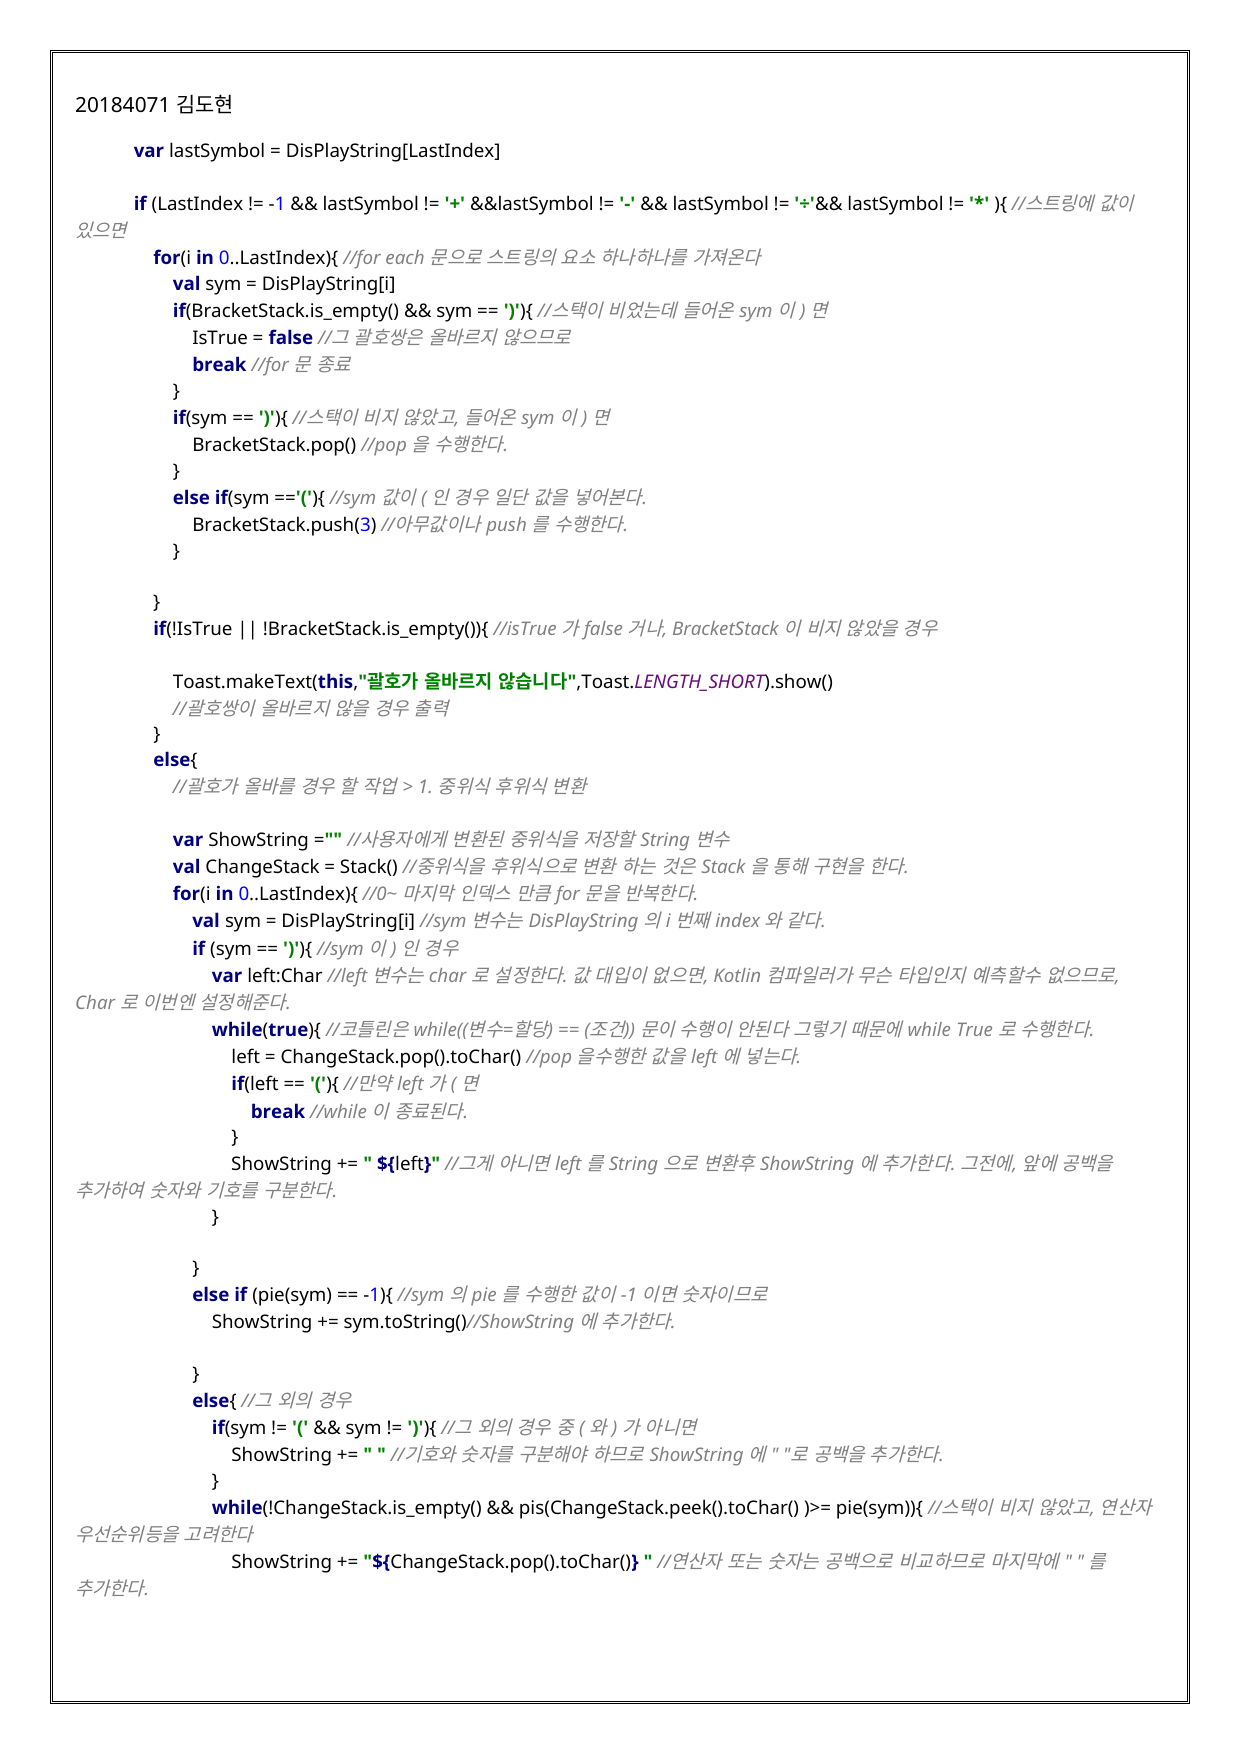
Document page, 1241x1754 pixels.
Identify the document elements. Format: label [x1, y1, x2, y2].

text [75, 137, 1165, 1601]
